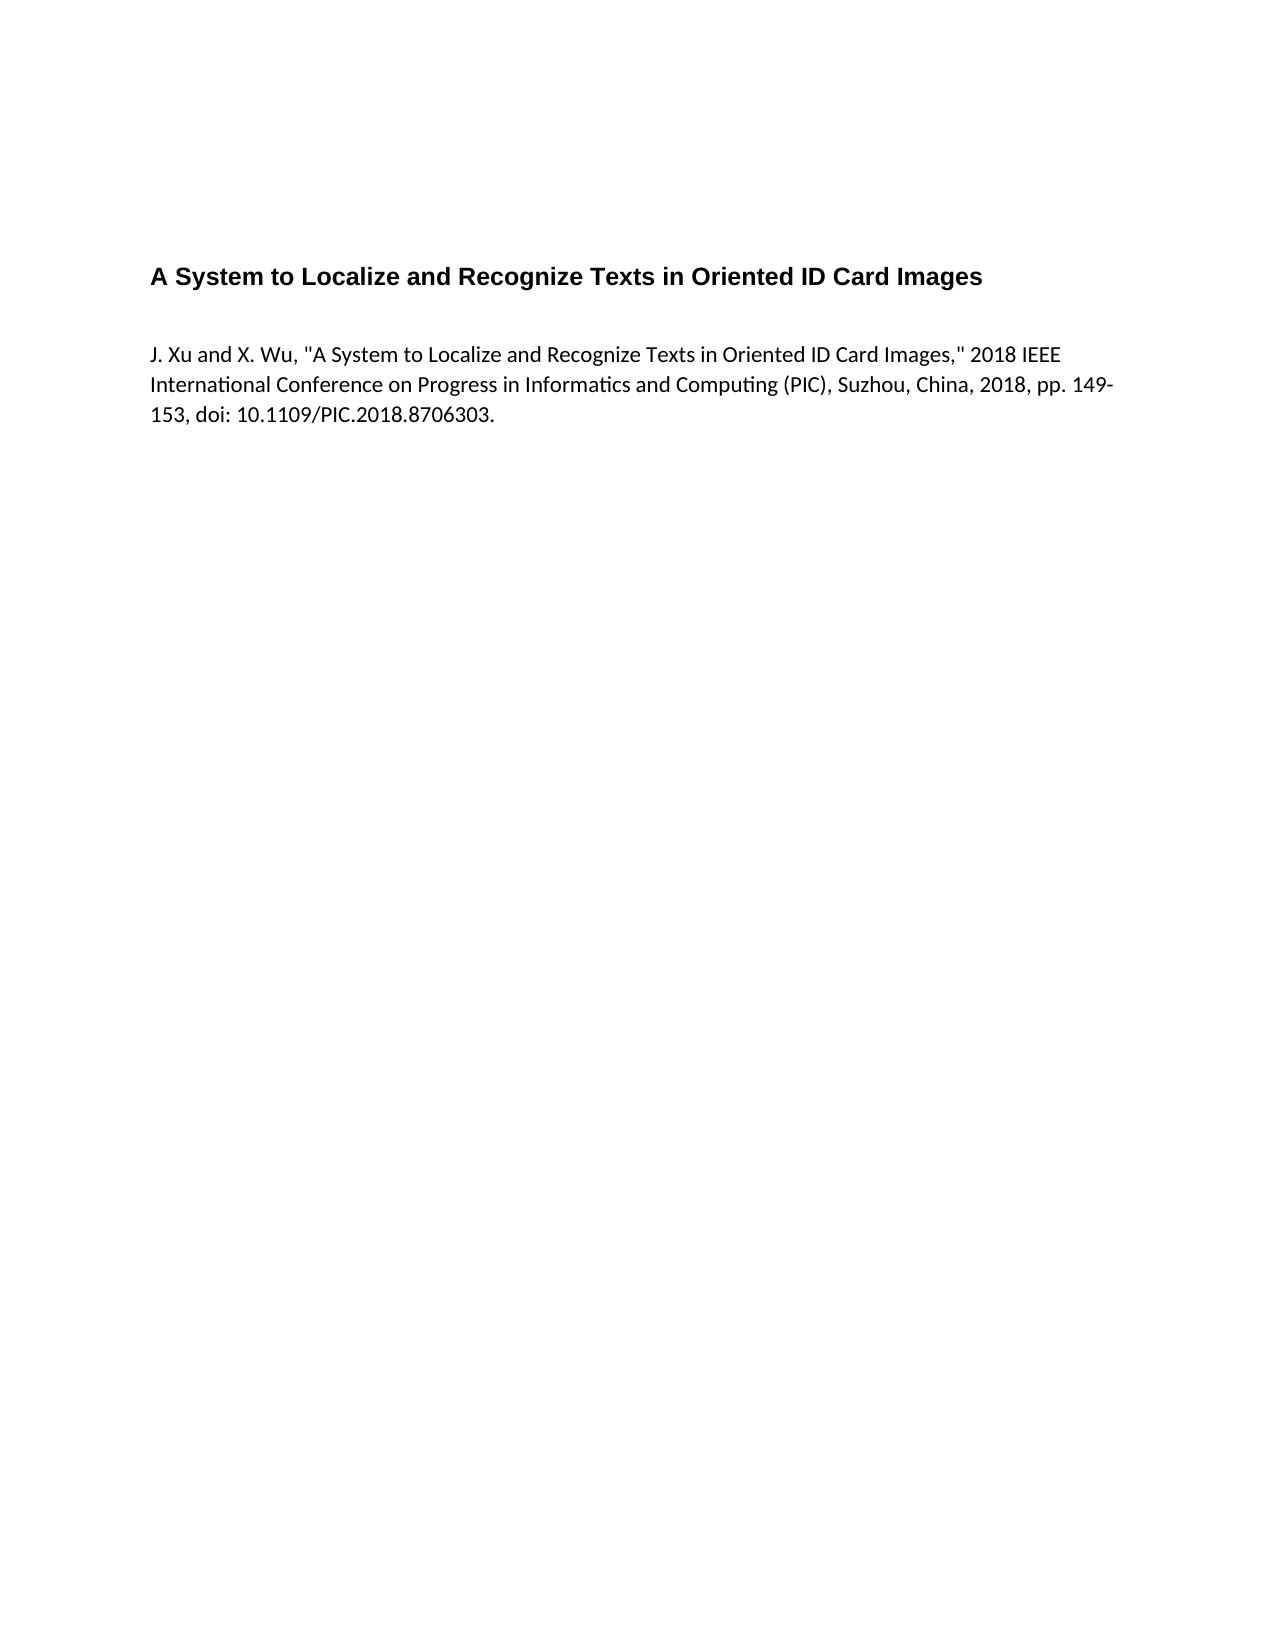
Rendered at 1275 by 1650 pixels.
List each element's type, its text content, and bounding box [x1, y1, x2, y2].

text J. Xu and X. Wu, "A System to Localize and Recognize Texts in Oriented ID Card Images," 2018 IEEE International Conference on Progress in Informatics and Computing (PIC), Suzhou, China, 2018, pp. 149-153, doi: 10.1109/PIC.2018.8706303. [150, 340, 1125, 428]
subtitle A System to Localize and Recognize Texts in Oriented ID Card Images [150, 262, 1125, 291]
